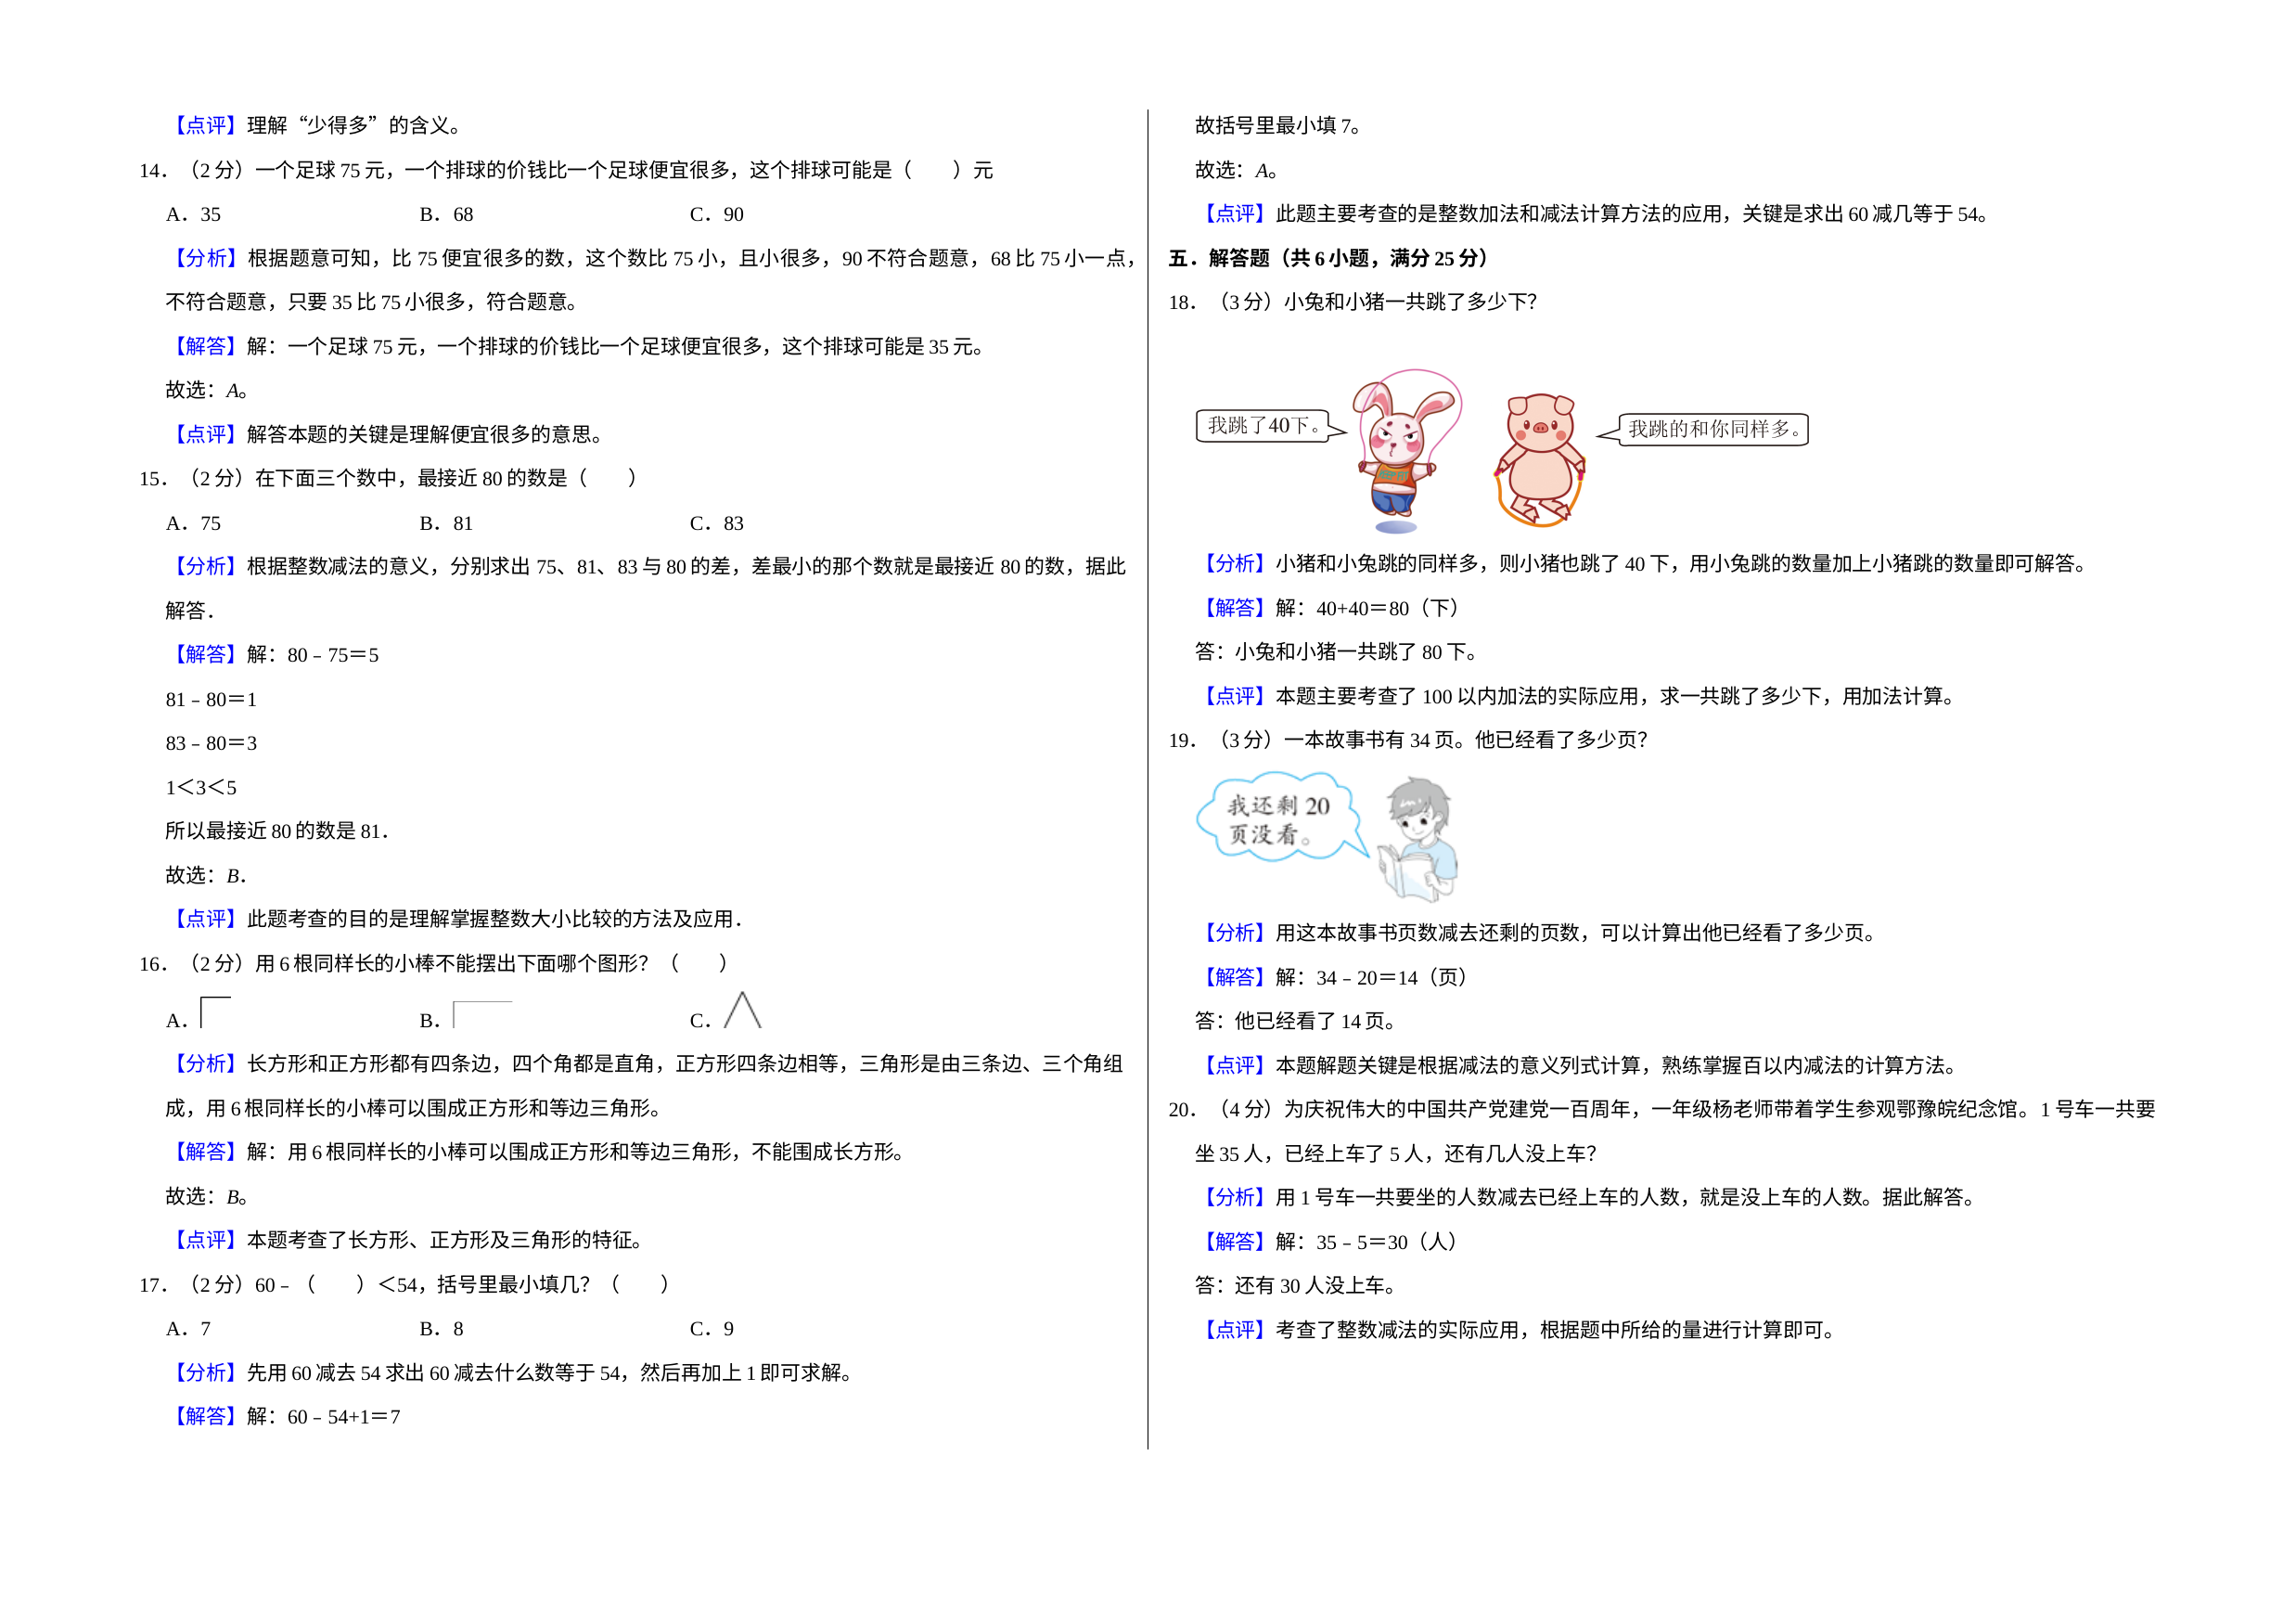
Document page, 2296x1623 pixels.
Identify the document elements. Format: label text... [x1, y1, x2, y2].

picture [200, 997, 231, 1028]
text 【点评】解答本题的关键是理解便宜很多的意思。 [165, 419, 1127, 447]
text 【点评】此题考查的目的是理解掌握整数大小比较的方法及应用． [165, 903, 1127, 933]
text 答：还有30人没上车。 [1195, 1269, 2157, 1299]
text 【分析】先用60减去54求出60减去什么数等于54，然后再加上1即可求解。 [165, 1357, 1127, 1385]
text 【分析】小猪和小兔跳的同样多，则小猪也跳了40下，用小兔跳的数量加上小猪跳的数量即可解答。 [1195, 547, 2157, 577]
text A．75 B．81 C．83 [139, 507, 1127, 535]
text 故选：B。 [165, 1180, 1127, 1209]
text 【分析】根据整数减法的意义，分别求出75、81、83与80的差，差最小的那个数就是最接近80的数，据此解答． [165, 550, 1127, 624]
text A．35 B．68 C．90 [139, 198, 1127, 227]
text 故括号里最小填7。 [1195, 109, 2157, 139]
text 1＜3＜5 [165, 771, 1127, 800]
text 19．（3分）一本故事书有34页。他已经看了多少页？ [1168, 724, 2157, 754]
picture [1194, 767, 1459, 905]
text 【点评】考查了整数减法的实际应用，根据题中所给的量进行计算即可。 [1195, 1314, 2157, 1343]
text 故选：A。 [165, 374, 1127, 404]
text 答：小兔和小猪一共跳了80下。 [1195, 636, 2157, 665]
text 15．（2分）在下面三个数中，最接近80的数是（ ） [139, 462, 1127, 492]
text 【分析】长方形和正方形都有四条边，四个角都是直角，正方形四条边相等，三角形是由三条边、三个角组成，用6根同样长的小棒可以围成正方形和等边三角形。 [165, 1048, 1127, 1121]
text 【点评】本题主要考查了100以内加法的实际应用，求一共跳了多少下，用加法计算。 [1195, 680, 2157, 709]
text 【解答】解：一个足球75元，一个排球的价钱比一个足球便宜很多，这个排球可能是35元。 [165, 330, 1127, 359]
picture [724, 991, 763, 1028]
text 故选：B． [165, 859, 1127, 888]
text 83﹣80＝3 [165, 727, 1127, 756]
text 【解答】解：用6根同样长的小棒可以围成正方形和等边三角形，不能围成长方形。 [165, 1136, 1127, 1166]
picture [453, 1001, 513, 1028]
text 故选：A。 [1195, 154, 2157, 183]
text 【解答】解：40+40＝80（下） [1195, 592, 2157, 621]
text 【分析】根据题意可知，比75便宜很多的数，这个数比75小，且小很多，90不符合题意，68比75小一点，不符合题意，只要35比75小很多，符合题意。 [165, 242, 1127, 316]
text 【分析】用这本故事书页数减去还剩的页数，可以计算出他已经看了多少页。 [1195, 917, 2157, 947]
text 20．（4分）为庆祝伟大的中国共产党建党一百周年，一年级杨老师带着学生参观鄂豫皖纪念馆。1号车一共要坐35人，已经上车了5人，还有几人没上车？ [1168, 1093, 2157, 1166]
text 16．（2分）用6根同样长的小棒不能摆出下面哪个图形？（ ） [139, 947, 1127, 976]
text 【解答】解：35﹣5＝30（人） [1195, 1226, 2157, 1255]
text 18．（3分）小兔和小猪一共跳了多少下？ [1168, 286, 2157, 316]
text 14．（2分）一个足球75元，一个排球的价钱比一个足球便宜很多，这个排球可能是（ ）元 [139, 154, 1127, 183]
text 17．（2分）60﹣（ ）＜54，括号里最小填几？（ ） [139, 1269, 1127, 1297]
text A． B． C． [139, 991, 1127, 1033]
text 【解答】解：34﹣20＝14（页） [1195, 961, 2157, 990]
text 答：他已经看了14页。 [1195, 1005, 2157, 1035]
text 【解答】解：80﹣75＝5 [165, 638, 1127, 668]
text 五．解答题（共6小题，满分25分） [1168, 242, 2157, 271]
text 【点评】此题主要考查的是整数加法和减法计算方法的应用，关键是求出60减几等于54。 [1195, 198, 2157, 227]
text 【点评】理解“少得多”的含义。 [165, 109, 1127, 139]
text 81﹣80＝1 [165, 683, 1127, 712]
text 【点评】本题考查了长方形、正方形及三角形的特征。 [165, 1224, 1127, 1254]
text 【解答】解：60﹣54+1＝7 [165, 1400, 1127, 1430]
picture [1194, 367, 1810, 535]
text 【点评】本题解题关键是根据减法的意义列式计算，熟练掌握百以内减法的计算方法。 [1195, 1050, 2157, 1078]
text 【分析】用1号车一共要坐的人数减去已经上车的人数，就是没上车的人数。据此解答。 [1195, 1181, 2157, 1211]
text 所以最接近80的数是81． [165, 815, 1127, 844]
text A．7 B．8 C．9 [139, 1312, 1127, 1342]
